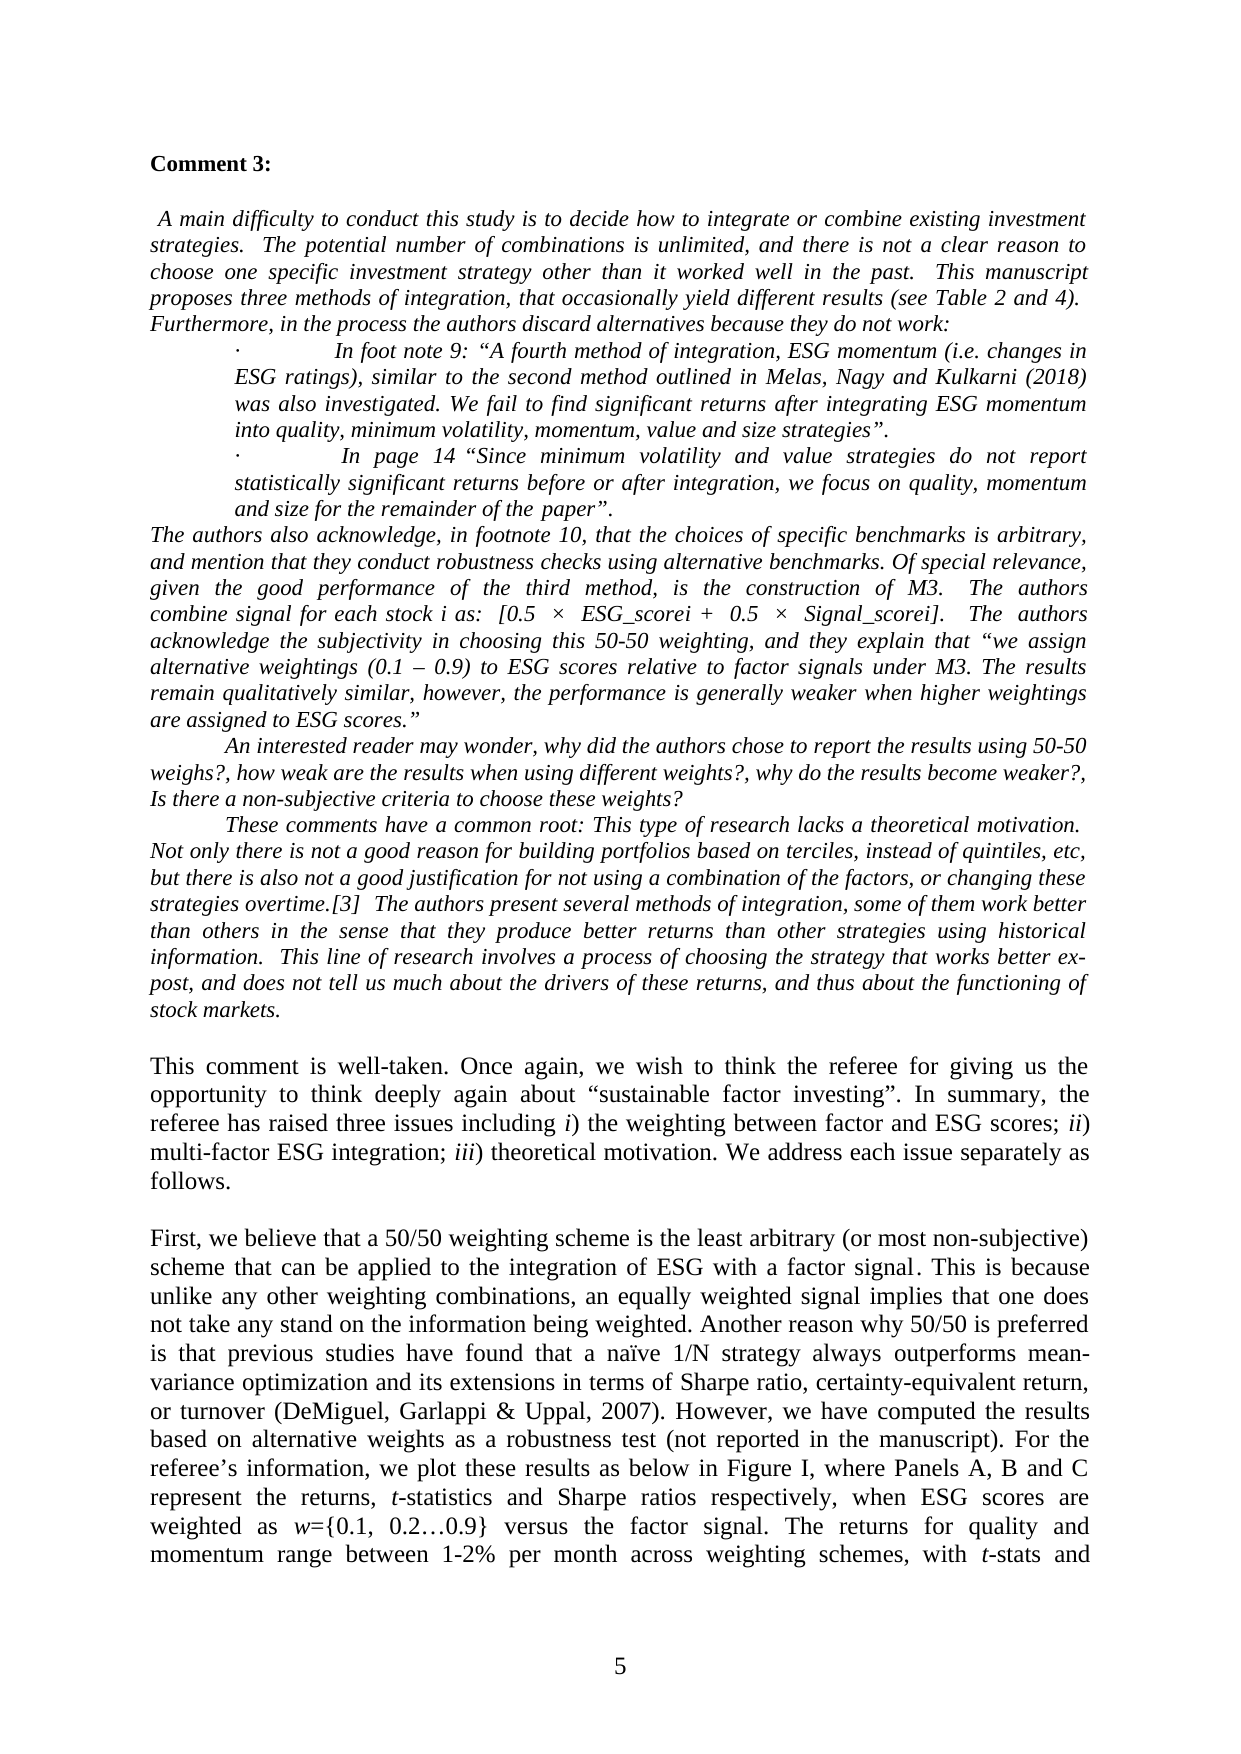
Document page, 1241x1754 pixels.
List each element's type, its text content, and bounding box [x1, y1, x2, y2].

text · In foot note 9: “A fourth method of integration, ESG momentum (i.e. changes in ESG ratings), similar to the second method outlined in Melas, Nagy and Kulkarni (2018) was also investigated. We fail to find significant returns after integrating ESG momentum into quality, minimum volatility, momentum, value and size strategies”. [234, 337, 1090, 442]
text This comment is well-taken. Once again, we wish to think the referee for giving us the opportunity to think deeply again about “sustainable factor investing”. In summary, the referee has raised three issues including i) the weighting between factor and ESG scores; ii) multi-factor ESG integration; iii) theoretical motivation. We address each issue separately as follows. [150, 1051, 1090, 1194]
text Comment 3: [150, 150, 1090, 176]
text An interested reader may wonder, why did the authors chose to report the results using 50-50 weighs?, how weak are the results when using different weights?, why do the results become weaker?, Is there a non-subjective criteria to choose these weights? [150, 732, 1090, 811]
text These comments have a common root: This type of research lacks a theoretical motivation. Not only there is not a good reason for building portfolios based on terciles, instead of quintiles, etc, but there is also not a good justification for not using a combination of the factors, or changing these strategies overtime.[3] The authors present several methods of integration, some of them work better than others in the sense that they produce better returns than other strategies using historical information. This line of research involves a process of choosing the strategy that works better ex-post, and does not tell us much about the drivers of these returns, and thus about the functioning of stock markets. [150, 811, 1090, 1022]
text · In page 14 “Since minimum volatility and value strategies do not report statistically significant returns before or after integration, we focus on quality, momentum and size for the remainder of the paper”. [234, 442, 1090, 521]
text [150, 1223, 1090, 1568]
text A main difficulty to conduct this study is to decide how to integrate or combine existing investment strategies. The potential number of combinations is unlimited, and there is not a clear reason to choose one specific investment strategy other than it worked well in the past. This manuscript proposes three methods of integration, that occasionally yield different results (see Table 2 and 4). Furthermore, in the process the authors discard alternatives because they do not work: [150, 205, 1090, 337]
text The authors also acknowledge, in footnote 10, that the choices of specific benchmarks is arbitrary, and mention that they conduct robustness checks using alternative benchmarks. Of special relevance, given the good performance of the third method, is the construction of M3. The authors combine signal for each stock i as: [0.5 × ESG_scorei + 0.5 × Signal_scorei]. The authors acknowledge the subjectivity in choosing this 50-50 weighting, and they explain that “we assign alternative weightings (0.1 – 0.9) to ESG scores relative to factor signals under M3. The results remain qualitatively similar, however, the performance is generally weaker when higher weightings are assigned to ESG scores.” [150, 521, 1090, 732]
